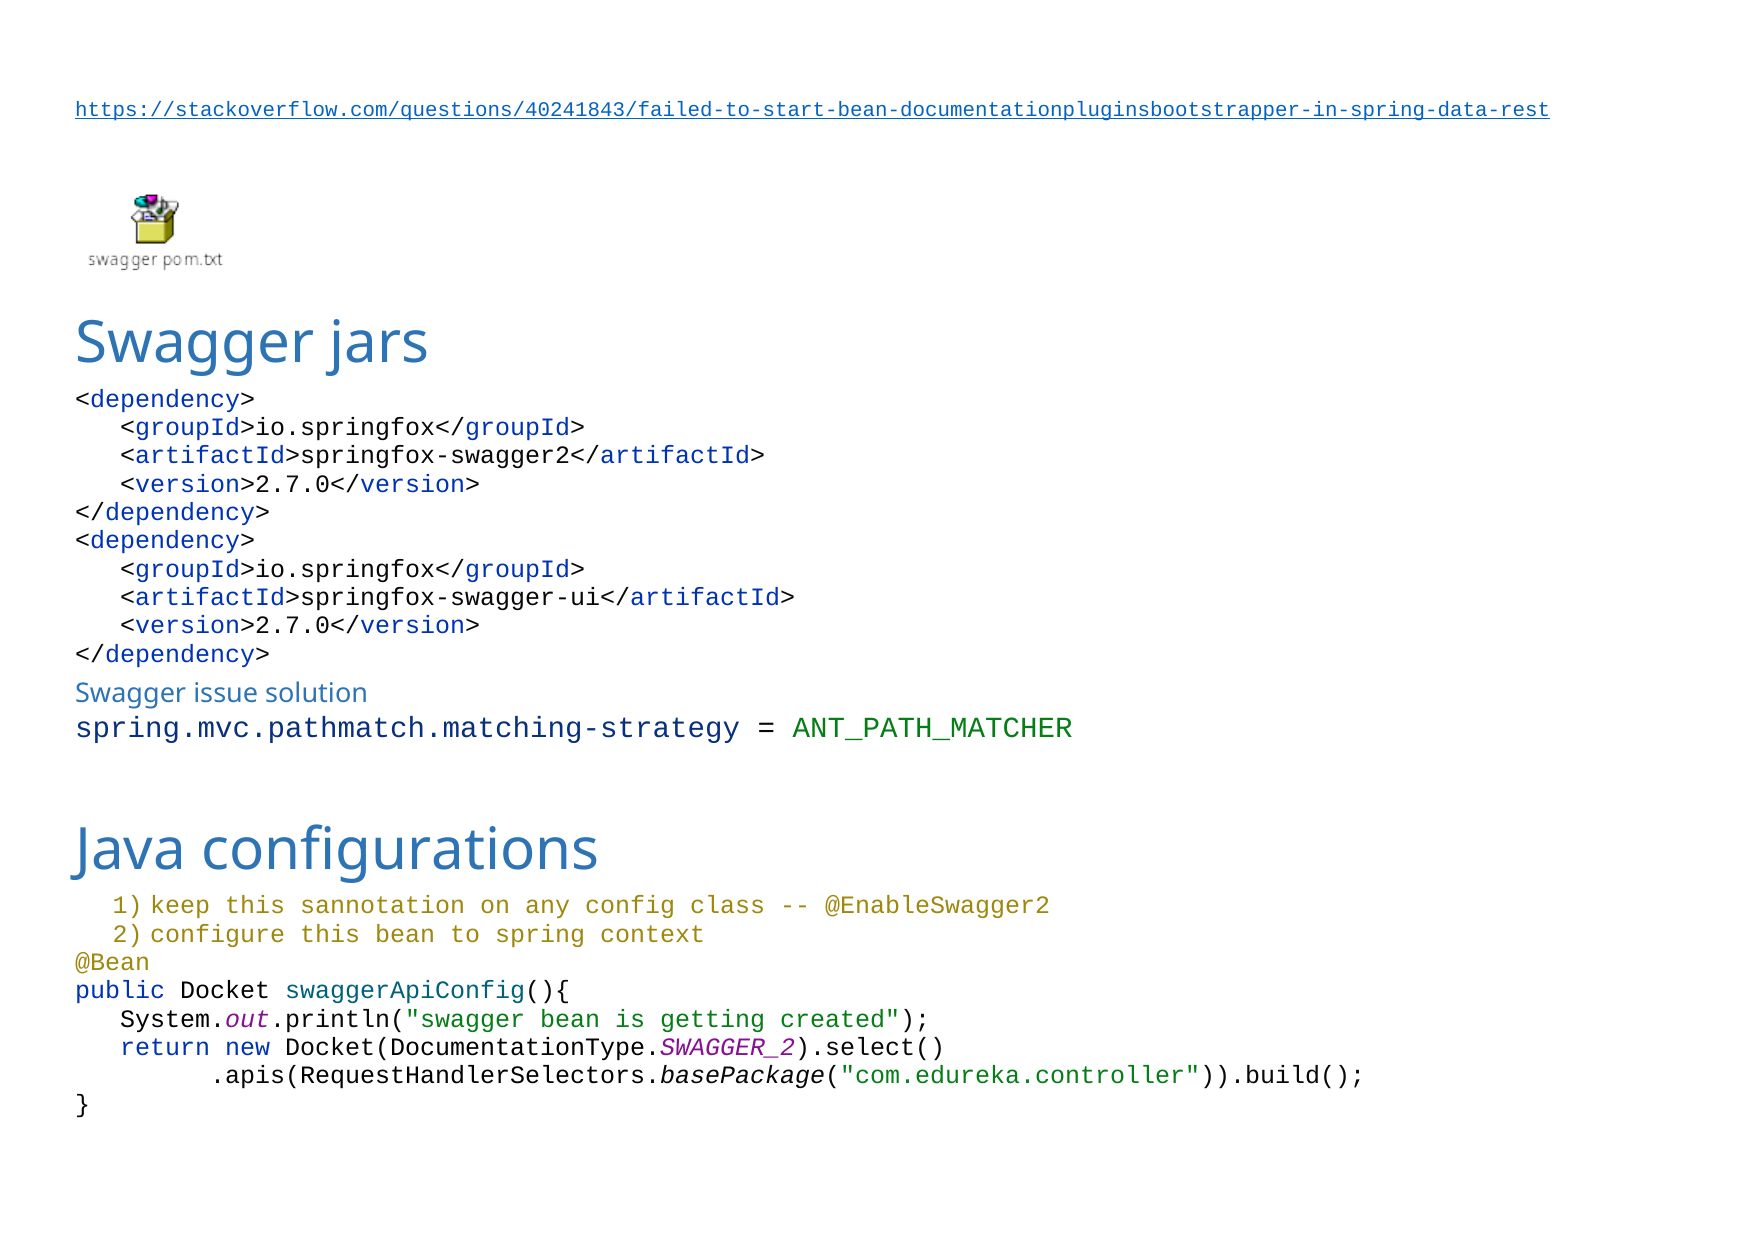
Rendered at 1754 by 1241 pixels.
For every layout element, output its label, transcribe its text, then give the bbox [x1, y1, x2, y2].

text https://stackoverflow.com/questions/40241843/failed-to-start-bean-documentationpluginsbootstrapper-in-spring-data-rest [75, 99, 1679, 122]
text @Bean public Docket swaggerApiConfig(){ System.out.println("swagger bean is getting created"); return new Docket(DocumentationType.SWAGGER_2).select() .apis(RequestHandlerSelectors.basePackage("com.edureka.controller")).build(); } [75, 950, 1679, 1120]
subtitle Swagger issue solution [75, 674, 1679, 711]
text spring.mvc.pathmatch.matching-strategy = ANT_PATH_MATCHER [75, 714, 1679, 747]
subtitle Swagger jars [75, 301, 1679, 380]
list keep this sannotation on any config class -- @EnableSwagger2 [112, 893, 1679, 921]
subtitle Java configurations [75, 807, 1679, 887]
text <dependency> <groupId>io.springfox</groupId> <artifactId>springfox-swagger2</artifactId> <version>2.7.0</version> </dependency> <dependency> <groupId>io.springfox</groupId> <artifactId>springfox-swagger-ui</artifactId> <version>2.7.0</version> </dependency> [75, 386, 1679, 670]
list configure this bean to spring context [112, 921, 1679, 950]
